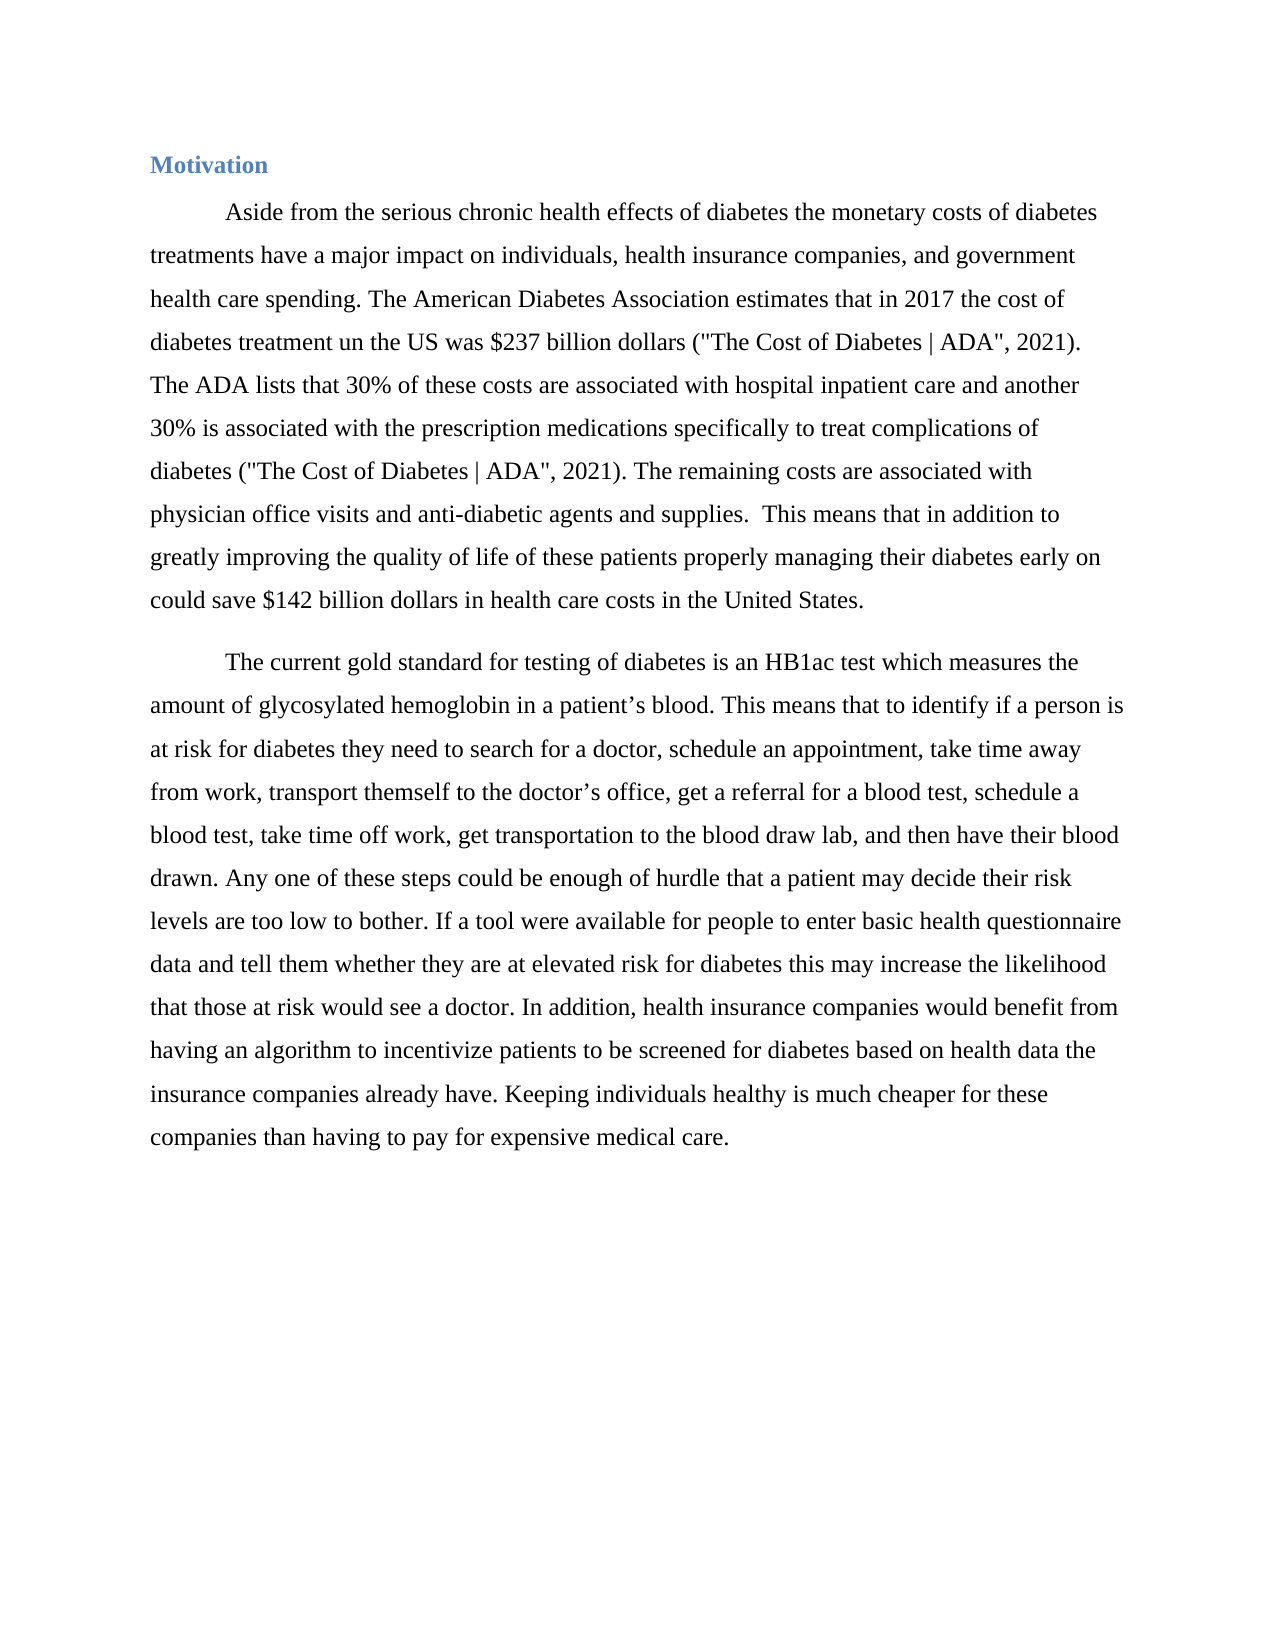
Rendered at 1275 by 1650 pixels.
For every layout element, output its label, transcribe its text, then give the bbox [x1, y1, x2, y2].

text The current gold standard for testing of diabetes is an HB1ac test which measures the amount of glycosylated hemoglobin in a patient’s blood. This means that to identify if a person is at risk for diabetes they need to search for a doctor, schedule an appointment, take time away from work, transport themself to the doctor’s office, get a referral for a blood test, schedule a blood test, take time off work, get transportation to the blood draw lab, and then have their blood drawn. Any one of these steps could be enough of hurdle that a patient may decide their risk levels are too low to bother. If a tool were available for people to enter basic health questionnaire data and tell them whether they are at elevated risk for diabetes this may increase the likelihood that those at risk would see a doctor. In addition, health insurance companies would benefit from having an algorithm to incentivize patients to be screened for diabetes based on health data the insurance companies already have. Keeping individuals healthy is much cheaper for these companies than having to pay for expensive medical care. [150, 647, 1125, 1151]
text Aside from the serious chronic health effects of diabetes the monetary costs of diabetes treatments have a major impact on individuals, health insurance companies, and government health care spending. The American Diabetes Association estimates that in 2017 the cost of diabetes treatment un the US was $237 billion dollars ("The Cost of Diabetes | ADA", 2021). The ADA lists that 30% of these costs are associated with hospital inpatient care and another 30% is associated with the prescription medications specifically to treat complications of diabetes ("The Cost of Diabetes | ADA", 2021). The remaining costs are associated with physician office visits and anti-diabetic agents and supplies. This means that in addition to greatly improving the quality of life of these patients properly managing their diabetes early on could save $142 billion dollars in health care costs in the United States. [150, 197, 1125, 614]
subtitle Motivation [150, 150, 1125, 179]
